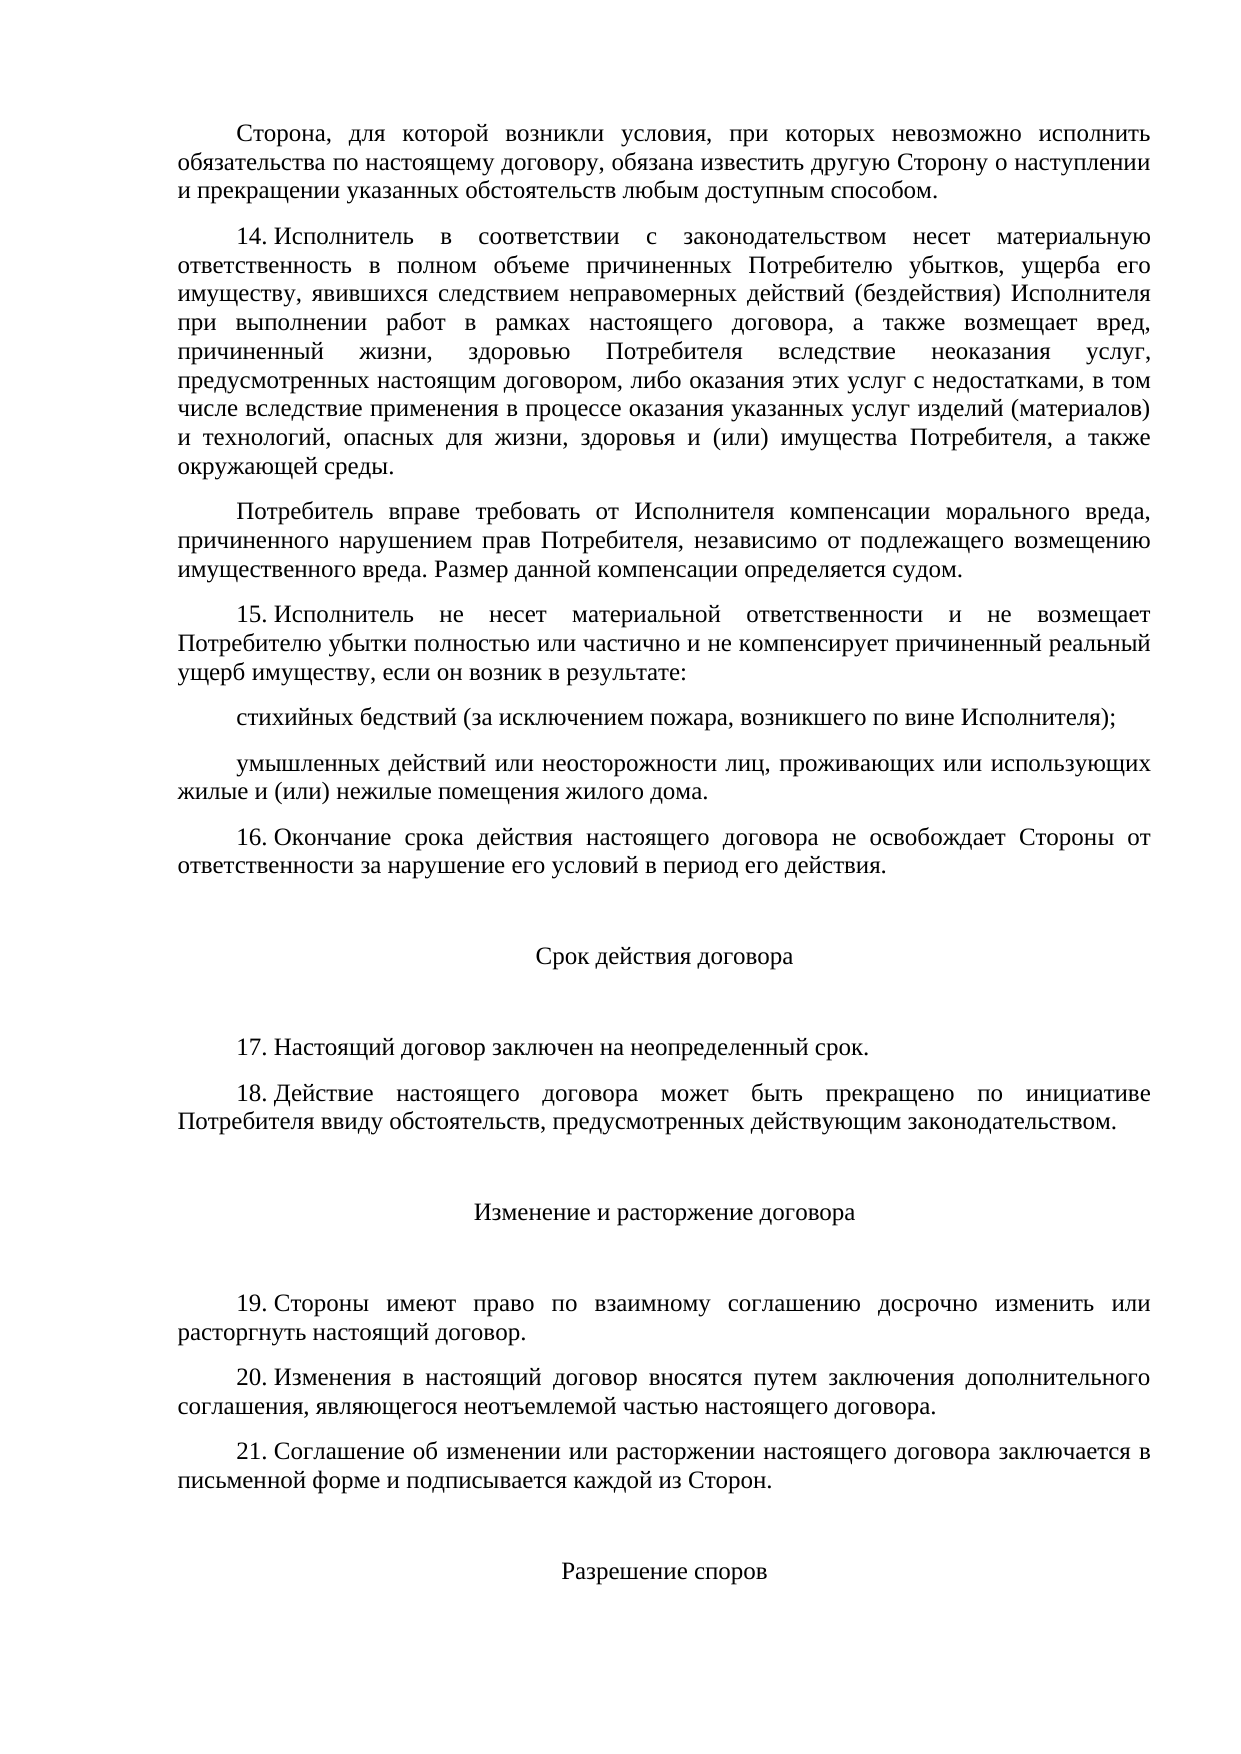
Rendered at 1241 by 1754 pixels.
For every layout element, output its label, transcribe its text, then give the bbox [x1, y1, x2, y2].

text 19. Стороны имеют право по взаимному соглашению досрочно изменить или расторгнуть настоящий договор. [177, 1288, 1152, 1346]
text 15. Исполнитель не несет материальной ответственности и не возмещает Потребителю убытки полностью или частично и не компенсирует причиненный реальный ущерб имуществу, если он возник в результате: [177, 599, 1152, 686]
text Изменение и расторжение договора [177, 1197, 1152, 1226]
text Потребитель вправе требовать от Исполнителя компенсации морального вреда, причиненного нарушением прав Потребителя, независимо от подлежащего возмещению имущественного вреда. Размер данной компенсации определяется судом. [177, 496, 1152, 583]
text стихийных бедствий (за исключением пожара, возникшего по вине Исполнителя); [177, 702, 1152, 731]
text умышленных действий или неосторожности лиц, проживающих или использующих жилые и (или) нежилые помещения жилого дома. [177, 748, 1152, 805]
text 18. Действие настоящего договора может быть прекращено по инициативе Потребителя ввиду обстоятельств, предусмотренных действующим законодательством. [177, 1078, 1152, 1135]
text Сторона, для которой возникли условия, при которых невозможно исполнить обязательства по настоящему договору, обязана известить другую Сторону о наступлении и прекращении указанных обстоятельств любым доступным способом. [177, 118, 1152, 204]
text 17. Настоящий договор заключен на неопределенный срок. [177, 1032, 1152, 1061]
text 21. Соглашение об изменении или расторжении настоящего договора заключается в письменной форме и подписывается каждой из Сторон. [177, 1436, 1152, 1494]
text 16. Окончание срока действия настоящего договора не освобождает Стороны от ответственности за нарушение его условий в период его действия. [177, 822, 1152, 879]
text Разрешение споров [177, 1556, 1152, 1585]
text 14. Исполнитель в соответствии с законодательством несет материальную ответственность в полном объеме причиненных Потребителю убытков, ущерба его имуществу, явившихся следствием неправомерных действий (бездействия) Исполнителя при выполнении работ в рамках настоящего договора, а также возмещает вред, причиненный жизни, здоровью Потребителя вследствие неоказания услуг, предусмотренных настоящим договором, либо оказания этих услуг с недостатками, в том числе вследствие применения в процессе оказания указанных услуг изделий (материалов) и технологий, опасных для жизни, здоровья и (или) имущества Потребителя, а также окружающей среды. [177, 221, 1152, 480]
text 20. Изменения в настоящий договор вносятся путем заключения дополнительного соглашения, являющегося неотъемлемой частью настоящего договора. [177, 1362, 1152, 1420]
text Срок действия договора [177, 941, 1152, 970]
